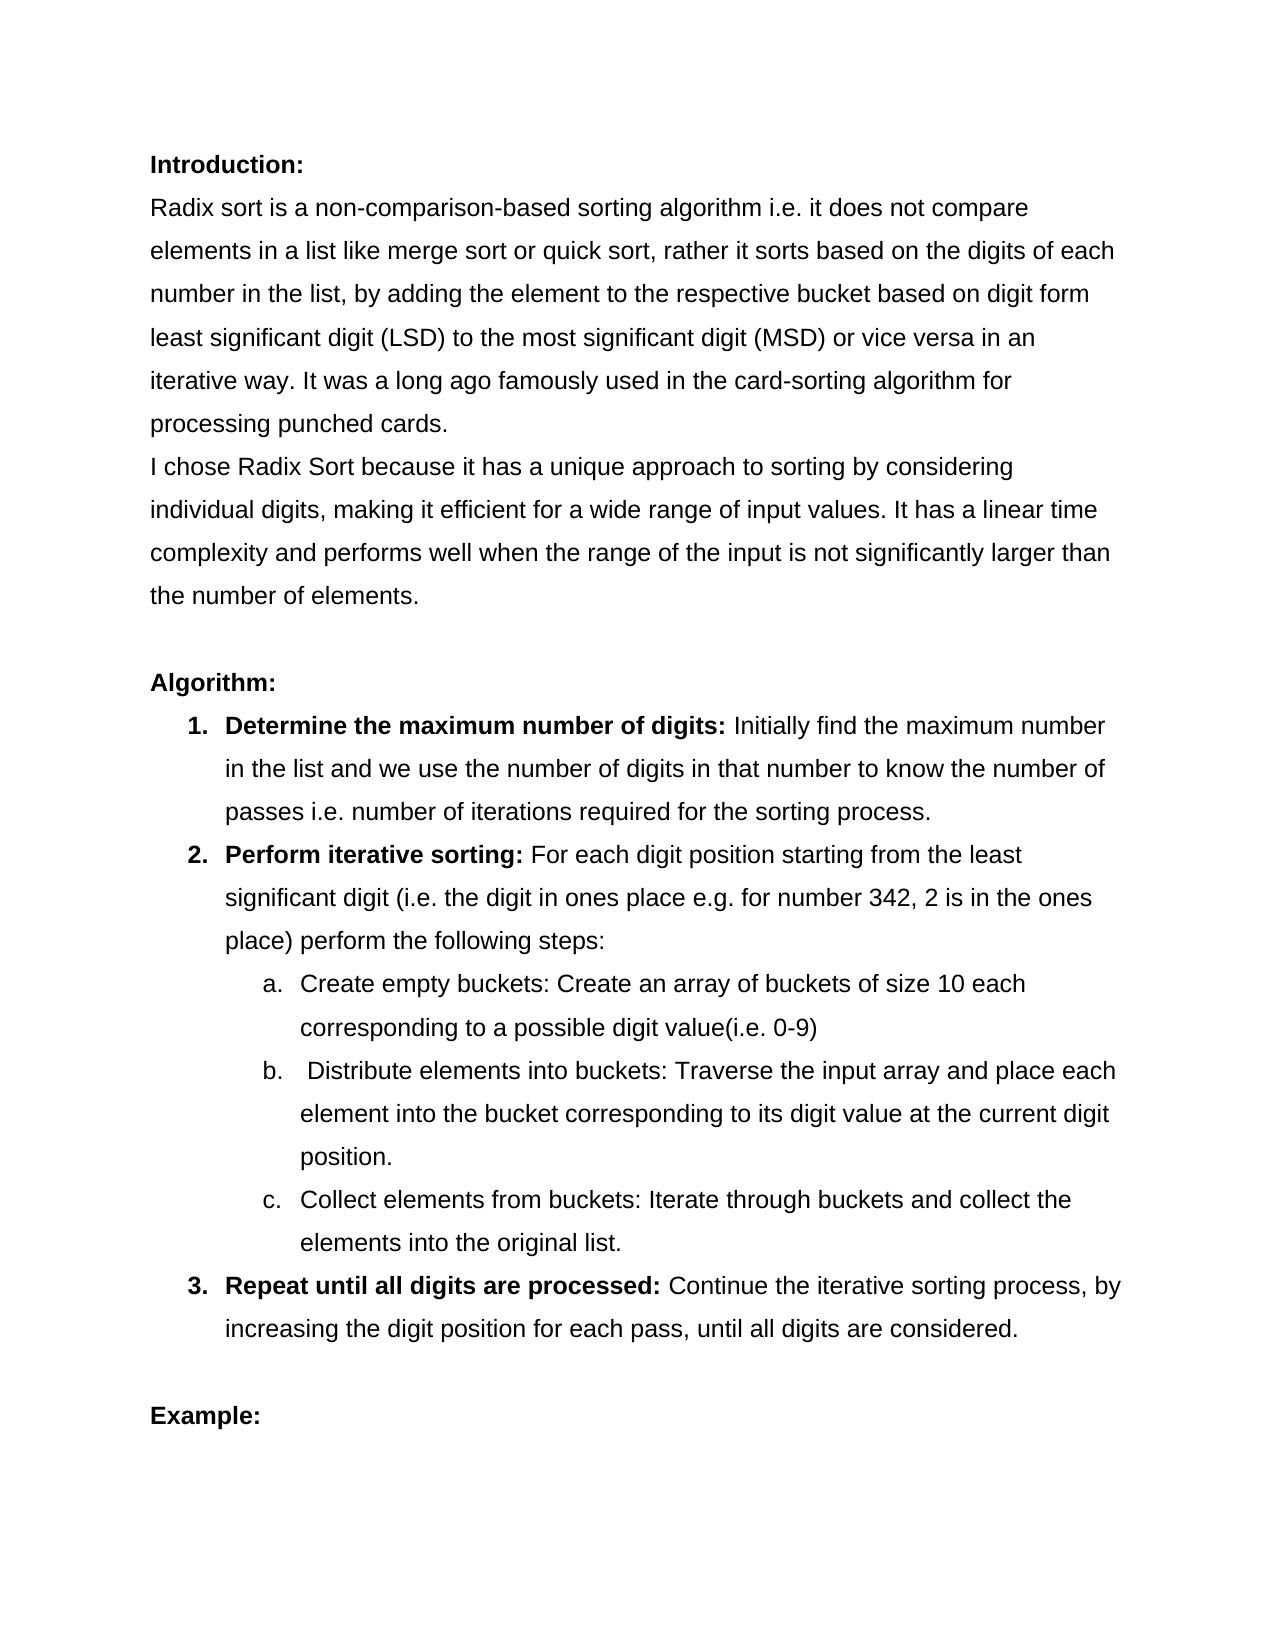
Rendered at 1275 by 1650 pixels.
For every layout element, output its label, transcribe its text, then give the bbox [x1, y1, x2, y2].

list Distribute elements into buckets: Traverse the input array and place each element into the bucket corresponding to its digit value at the current digit position. [262, 1056, 1125, 1171]
list Perform iterative sorting: For each digit position starting from the least significant digit (i.e. the digit in ones place e.g. for number 342, 2 is in the ones place) perform the following steps: [187, 840, 1125, 955]
text Example: [150, 1401, 1125, 1429]
list Determine the maximum number of digits: Initially find the maximum number in the list and we use the number of digits in that number to know the number of passes i.e. number of iterations required for the sorting process. [187, 711, 1125, 826]
list Create empty buckets: Create an array of buckets of size 10 each corresponding to a possible digit value(i.e. 0-9) [262, 969, 1125, 1041]
list Collect elements from buckets: Iterate through buckets and collect the elements into the original list. [262, 1185, 1125, 1257]
list Repeat until all digits are processed: Continue the iterative sorting process, by increasing the digit position for each pass, until all digits are considered. [187, 1271, 1125, 1343]
text Radix sort is a non-comparison-based sorting algorithm i.e. it does not compare elements in a list like merge sort or quick sort, rather it sorts based on the digits of each number in the list, by adding the element to the respective bucket based on digit form least significant digit (LSD) to the most significant digit (MSD) or vice versa in an iterative way. It was a long ago famously used in the card-sorting algorithm for processing punched cards. [150, 193, 1125, 437]
text Algorithm: [150, 667, 1125, 696]
text Introduction: [150, 150, 1125, 179]
text I chose Radix Sort because it has a unique approach to sorting by considering individual digits, making it efficient for a wide range of input values. It has a linear time complexity and performs well when the range of the input is not significantly larger than the number of elements. [150, 452, 1125, 610]
